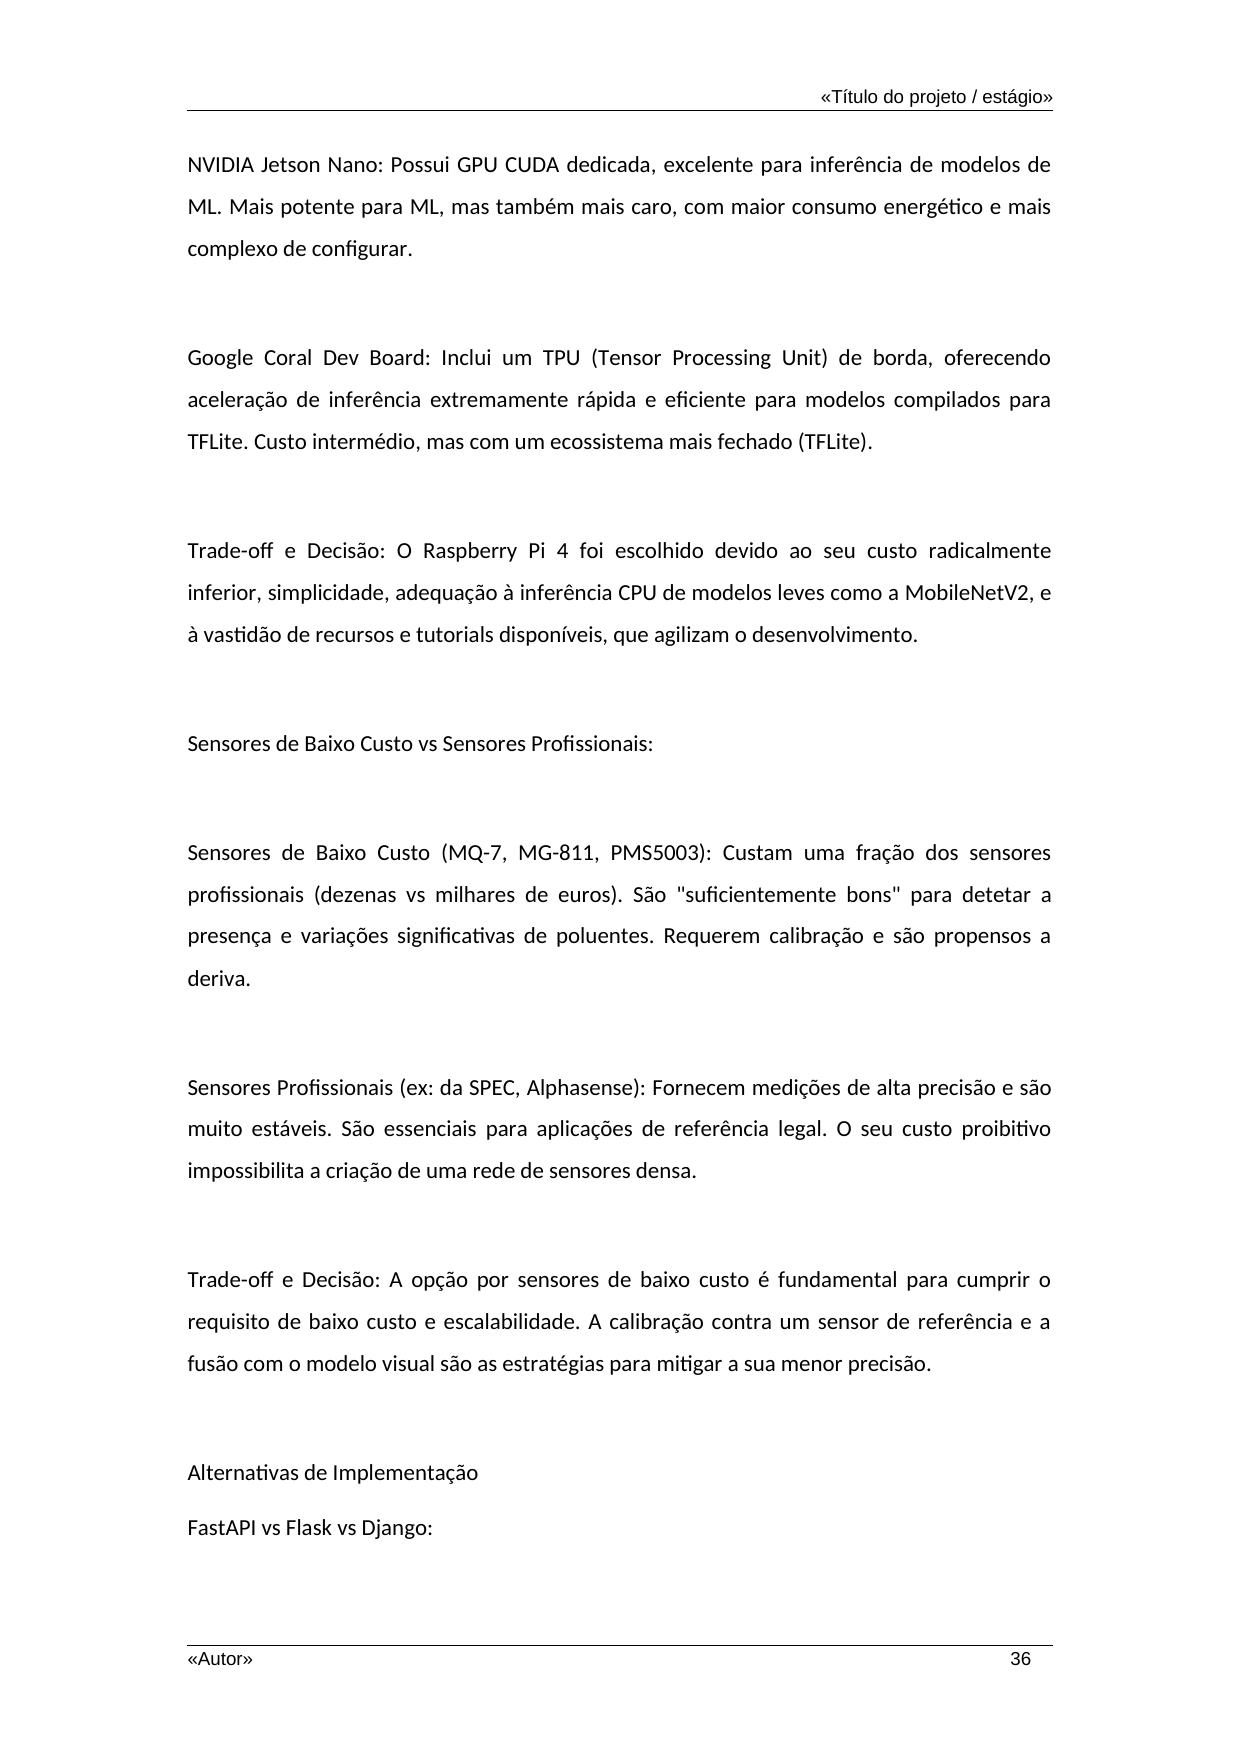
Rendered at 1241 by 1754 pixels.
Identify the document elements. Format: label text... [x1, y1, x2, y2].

text Sensores Profissionais (ex: da SPEC, Alphasense): Fornecem medições de alta precisão e são muito estáveis. São essenciais para aplicações de referência legal. O seu custo proibitivo impossibilita a criação de uma rede de sensores densa. [187, 1073, 1053, 1184]
text Alternativas de Implementação [187, 1458, 1053, 1486]
text Google Coral Dev Board: Inclui um TPU (Tensor Processing Unit) de borda, oferecendo aceleração de inferência extremamente rápida e eficiente para modelos compilados para TFLite. Custo intermédio, mas com um ecossistema mais fechado (TFLite). [187, 343, 1053, 455]
text FastAPI vs Flask vs Django: [187, 1513, 1053, 1541]
text Sensores de Baixo Custo vs Sensores Profissionais: [187, 729, 1053, 757]
text Trade-off e Decisão: O Raspberry Pi 4 foi escolhido devido ao seu custo radicalmente inferior, simplicidade, adequação à inferência CPU de modelos leves como a MobileNetV2, e à vastidão de recursos e tutorials disponíveis, que agilizam o desenvolvimento. [187, 536, 1053, 648]
text NVIDIA Jetson Nano: Possui GPU CUDA dedicada, excelente para inferência de modelos de ML. Mais potente para ML, mas também mais caro, com maior consumo energético e mais complexo de configurar. [187, 150, 1053, 262]
text Trade-off e Decisão: A opção por sensores de baixo custo é fundamental para cumprir o requisito de baixo custo e escalabilidade. A calibração contra um sensor de referência e a fusão com o modelo visual são as estratégias para mitigar a sua menor precisão. [187, 1266, 1053, 1377]
text Sensores de Baixo Custo (MQ-7, MG-811, PMS5003): Custam uma fração dos sensores profissionais (dezenas vs milhares de euros). São "suficientemente bons" para detetar a presença e variações significativas de poluentes. Requerem calibração e são propensos a deriva. [187, 838, 1053, 992]
